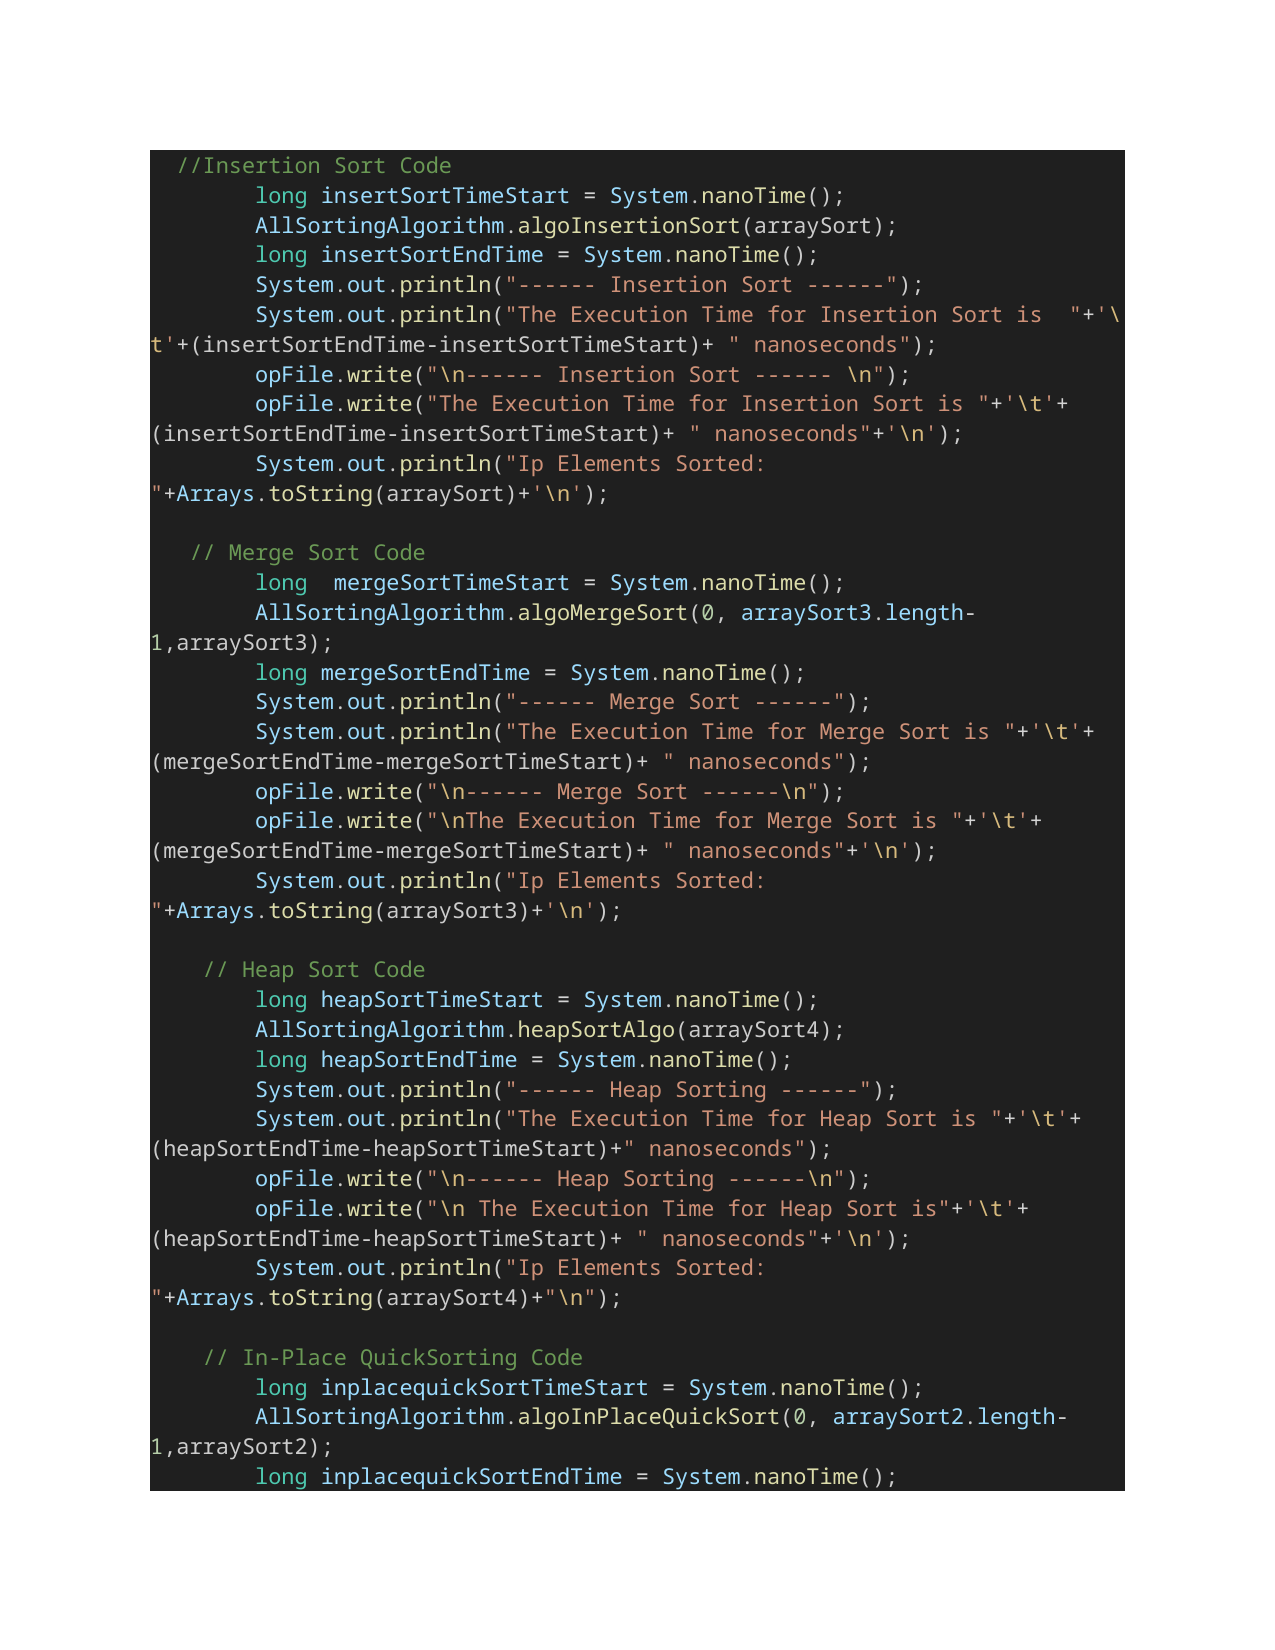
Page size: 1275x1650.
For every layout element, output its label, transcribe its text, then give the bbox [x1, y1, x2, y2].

text opFile.write("\n------ Insertion Sort ------ \n"); [150, 358, 1125, 388]
text long inplacequickSortTimeStart = System.nanoTime(); [150, 1371, 1125, 1401]
text opFile.write("\n The Execution Time for Heap Sort is"+'\t'+(heapSortEndTime-heapSortTimeStart)+ " nanoseconds"+'\n'); [150, 1193, 1125, 1252]
text System.out.println("------ Heap Sorting ------"); [150, 1073, 1125, 1103]
text System.out.println("The Execution Time for Merge Sort is "+'\t'+(mergeSortEndTime-mergeSortTimeStart)+ " nanoseconds"); [150, 716, 1125, 776]
text long inplacequickSortEndTime = System.nanoTime(); [150, 1461, 1125, 1491]
text System.out.println("The Execution Time for Insertion Sort is "+'\t'+(insertSortEndTime-insertSortTimeStart)+ " nanoseconds"); [150, 299, 1125, 358]
text long heapSortEndTime = System.nanoTime(); [150, 1044, 1125, 1073]
text System.out.println("The Execution Time for Heap Sort is "+'\t'+(heapSortEndTime-heapSortTimeStart)+" nanoseconds"); [150, 1103, 1125, 1163]
text opFile.write("\nThe Execution Time for Merge Sort is "+'\t'+(mergeSortEndTime-mergeSortTimeStart)+ " nanoseconds"+'\n'); [150, 805, 1125, 865]
text AllSortingAlgorithm.algoInPlaceQuickSort(0, arraySort2.length-1,arraySort2); [150, 1401, 1125, 1461]
text // Merge Sort Code [150, 537, 1125, 567]
text System.out.println("Ip Elements Sorted: "+Arrays.toString(arraySort4)+"\n"); [150, 1252, 1125, 1312]
text opFile.write("The Execution Time for Insertion Sort is "+'\t'+(insertSortEndTime-insertSortTimeStart)+ " nanoseconds"+'\n'); [150, 388, 1125, 448]
text // Heap Sort Code [150, 954, 1125, 984]
text long mergeSortEndTime = System.nanoTime(); [150, 656, 1125, 686]
text System.out.println("------ Merge Sort ------"); [150, 686, 1125, 716]
text opFile.write("\n------ Heap Sorting ------\n"); [150, 1163, 1125, 1193]
text AllSortingAlgorithm.heapSortAlgo(arraySort4); [150, 1014, 1125, 1044]
text System.out.println("------ Insertion Sort ------"); [150, 269, 1125, 299]
text long insertSortTimeStart = System.nanoTime(); [150, 180, 1125, 209]
text long heapSortTimeStart = System.nanoTime(); [150, 984, 1125, 1014]
text opFile.write("\n------ Merge Sort ------\n"); [150, 776, 1125, 805]
text AllSortingAlgorithm.algoMergeSort(0, arraySort3.length-1,arraySort3); [150, 597, 1125, 656]
text System.out.println("Ip Elements Sorted: "+Arrays.toString(arraySort3)+'\n'); [150, 865, 1125, 924]
text long mergeSortTimeStart = System.nanoTime(); [150, 567, 1125, 597]
text //Insertion Sort Code [150, 150, 1125, 180]
text System.out.println("Ip Elements Sorted: "+Arrays.toString(arraySort)+'\n'); [150, 448, 1125, 507]
text long insertSortEndTime = System.nanoTime(); [150, 239, 1125, 269]
text // In-Place QuickSorting Code [150, 1342, 1125, 1371]
text AllSortingAlgorithm.algoInsertionSort(arraySort); [150, 209, 1125, 239]
